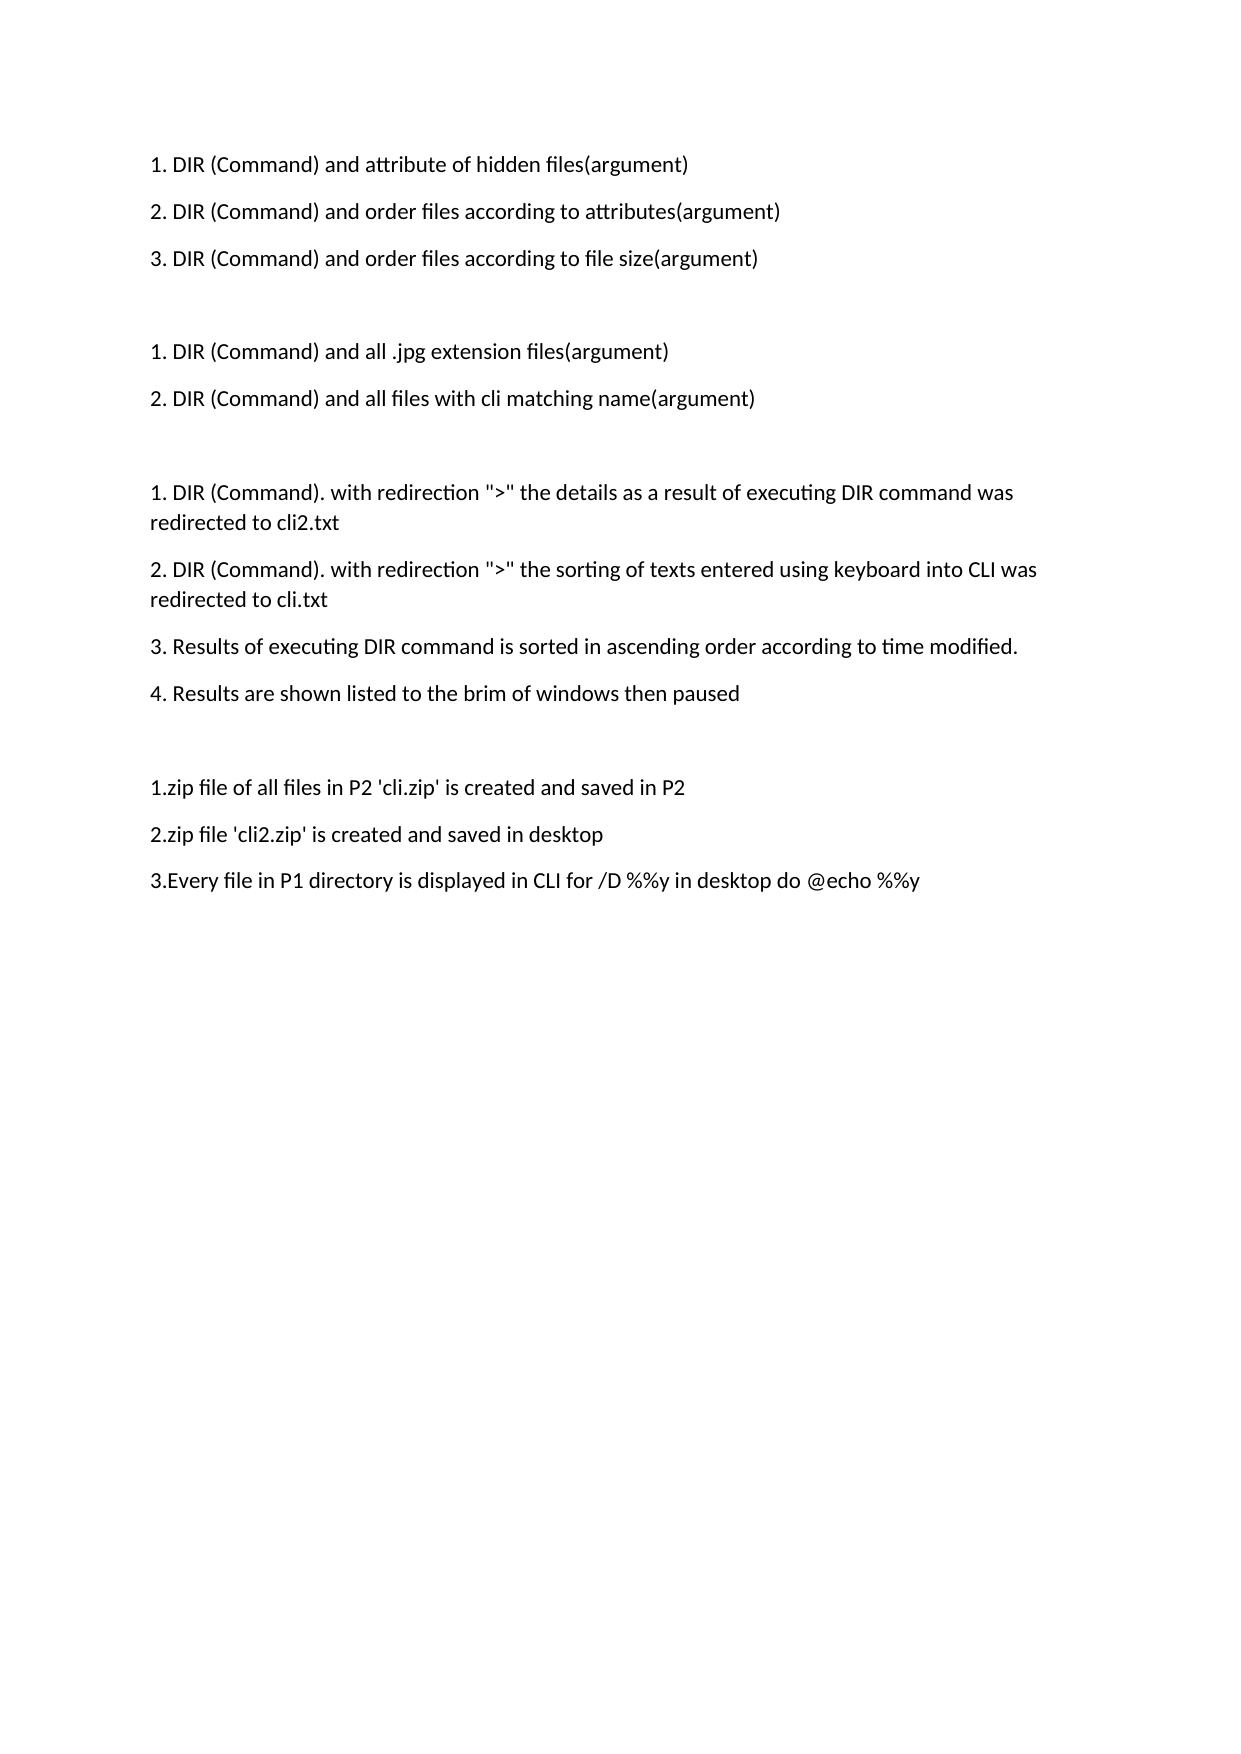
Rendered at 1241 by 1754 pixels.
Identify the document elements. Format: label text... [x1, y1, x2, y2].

text 3. DIR (Command) and order files according to file size(argument) [150, 244, 1090, 272]
text 1.zip file of all files in P2 'cli.zip' is created and saved in P2 [150, 773, 1090, 801]
text 2. DIR (Command) and order files according to attributes(argument) [150, 197, 1090, 225]
text 1. DIR (Command) and attribute of hidden files(argument) [150, 150, 1090, 178]
text 1. DIR (Command). with redirection ">" the details as a result of executing DIR command was redirected to cli2.txt [150, 478, 1090, 536]
text 2. DIR (Command) and all files with cli matching name(argument) [150, 384, 1090, 412]
text 3.Every file in P1 directory is displayed in CLI for /D %%y in desktop do @echo %%y [150, 867, 1090, 895]
text 1. DIR (Command) and all .jpg extension files(argument) [150, 337, 1090, 366]
text 2. DIR (Command). with redirection ">" the sorting of texts entered using keyboard into CLI was redirected to cli.txt [150, 555, 1090, 613]
text 3. Results of executing DIR command is sorted in ascending order according to time modified. [150, 632, 1090, 660]
text 4. Results are shown listed to the brim of windows then paused [150, 679, 1090, 707]
text 2.zip file 'cli2.zip' is created and saved in desktop [150, 820, 1090, 848]
